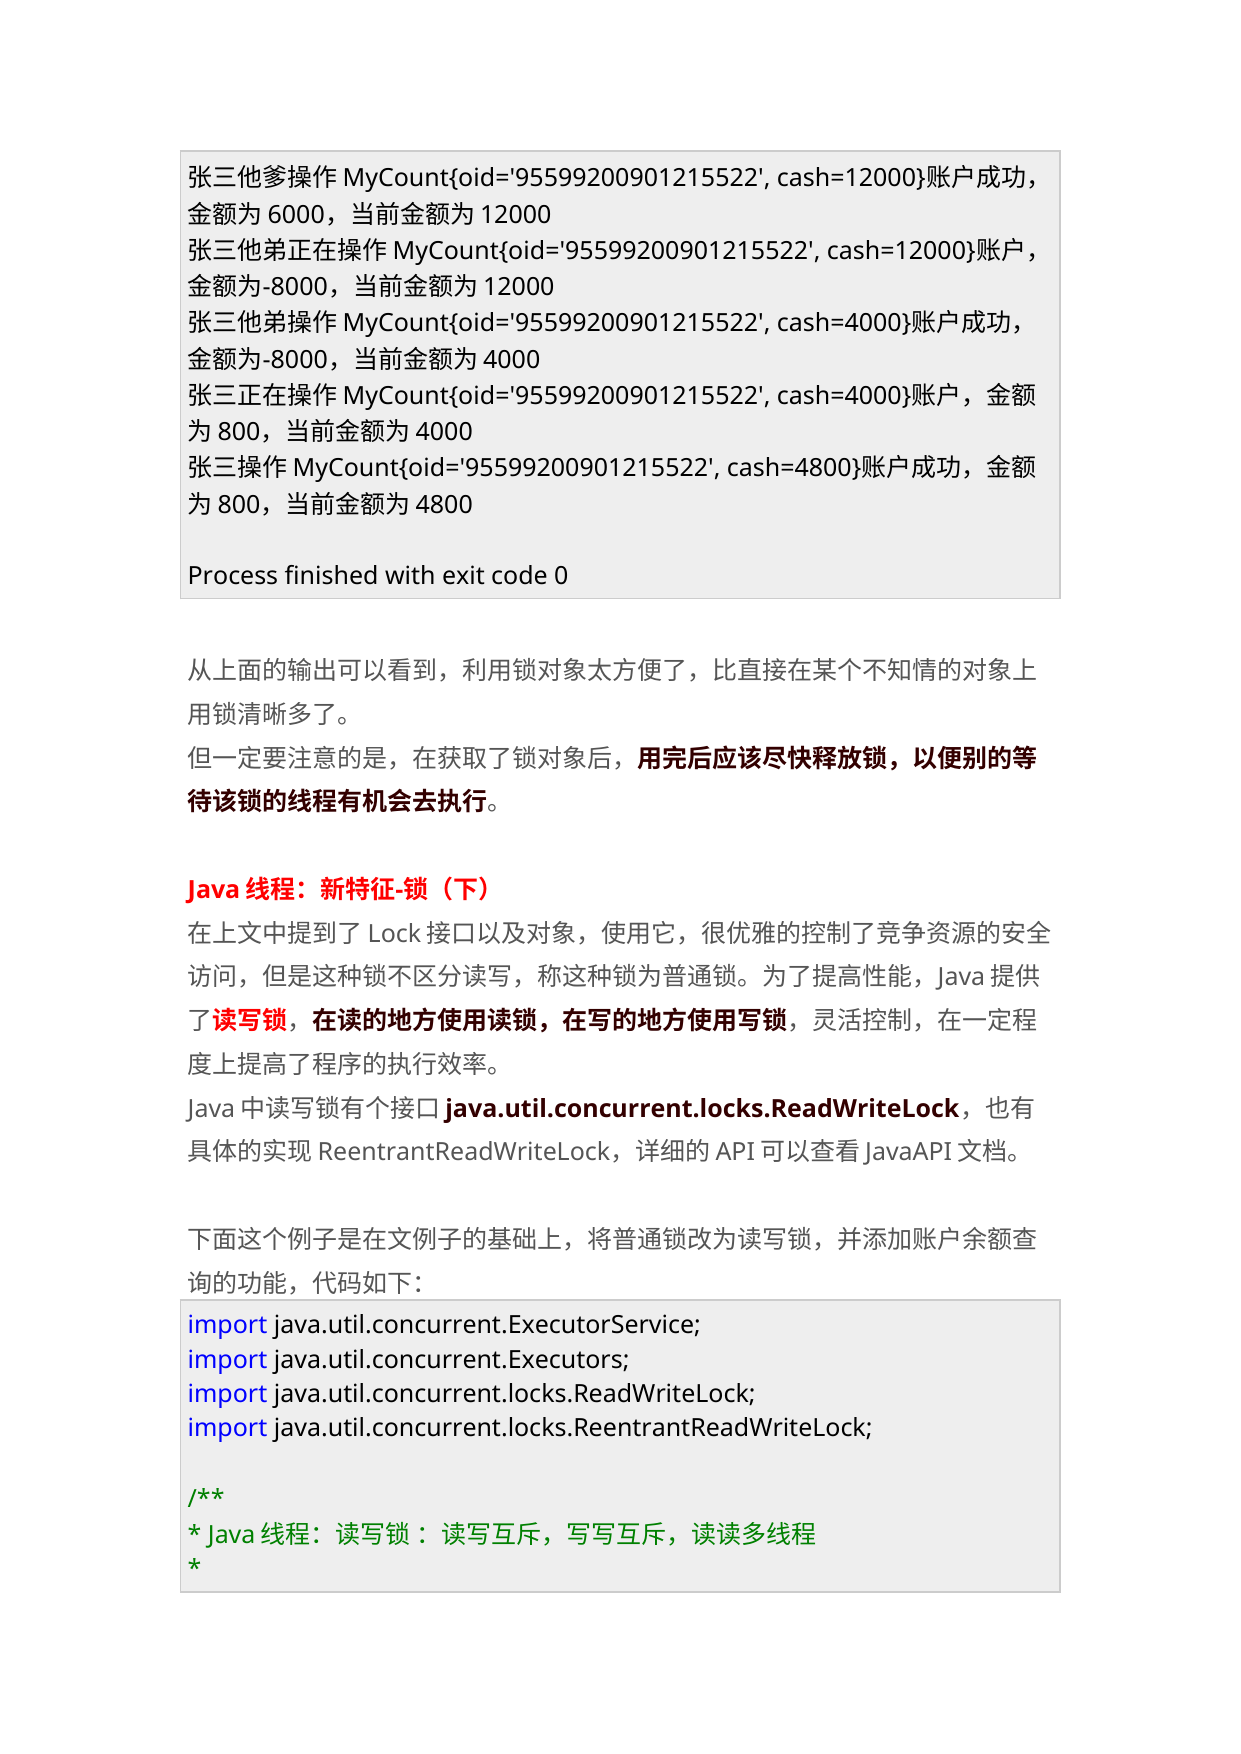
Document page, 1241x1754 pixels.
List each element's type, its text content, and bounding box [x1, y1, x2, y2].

text 在上文中提到了Lock接口以及对象，使用它，很优雅的控制了竞争资源的安全访问，但是这种锁不区分读写，称这种锁为普通锁。为了提高性能，Java提供了读写锁，在读的地方使用读锁，在写的地方使用写锁，灵活控制，在一定程度上提高了程序的执行效率。 [187, 906, 1053, 1081]
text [181, 152, 1059, 598]
text Java中读写锁有个接口java.util.concurrent.locks.ReadWriteLock，也有具体的实现ReentrantReadWriteLock，详细的API可以查看JavaAPI文档。 [187, 1081, 1053, 1168]
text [181, 1301, 1059, 1591]
text 下面这个例子是在文例子的基础上，将普通锁改为读写锁，并添加账户余额查询的功能，代码如下： [187, 1212, 1053, 1299]
text Java线程：新特征-锁（下） [187, 862, 1053, 906]
text 从上面的输出可以看到，利用锁对象太方便了，比直接在某个不知情的对象上用锁清晰多了。 [187, 643, 1053, 731]
text 但一定要注意的是，在获取了锁对象后，用完后应该尽快释放锁，以便别的等待该锁的线程有机会去执行。 [187, 731, 1053, 818]
